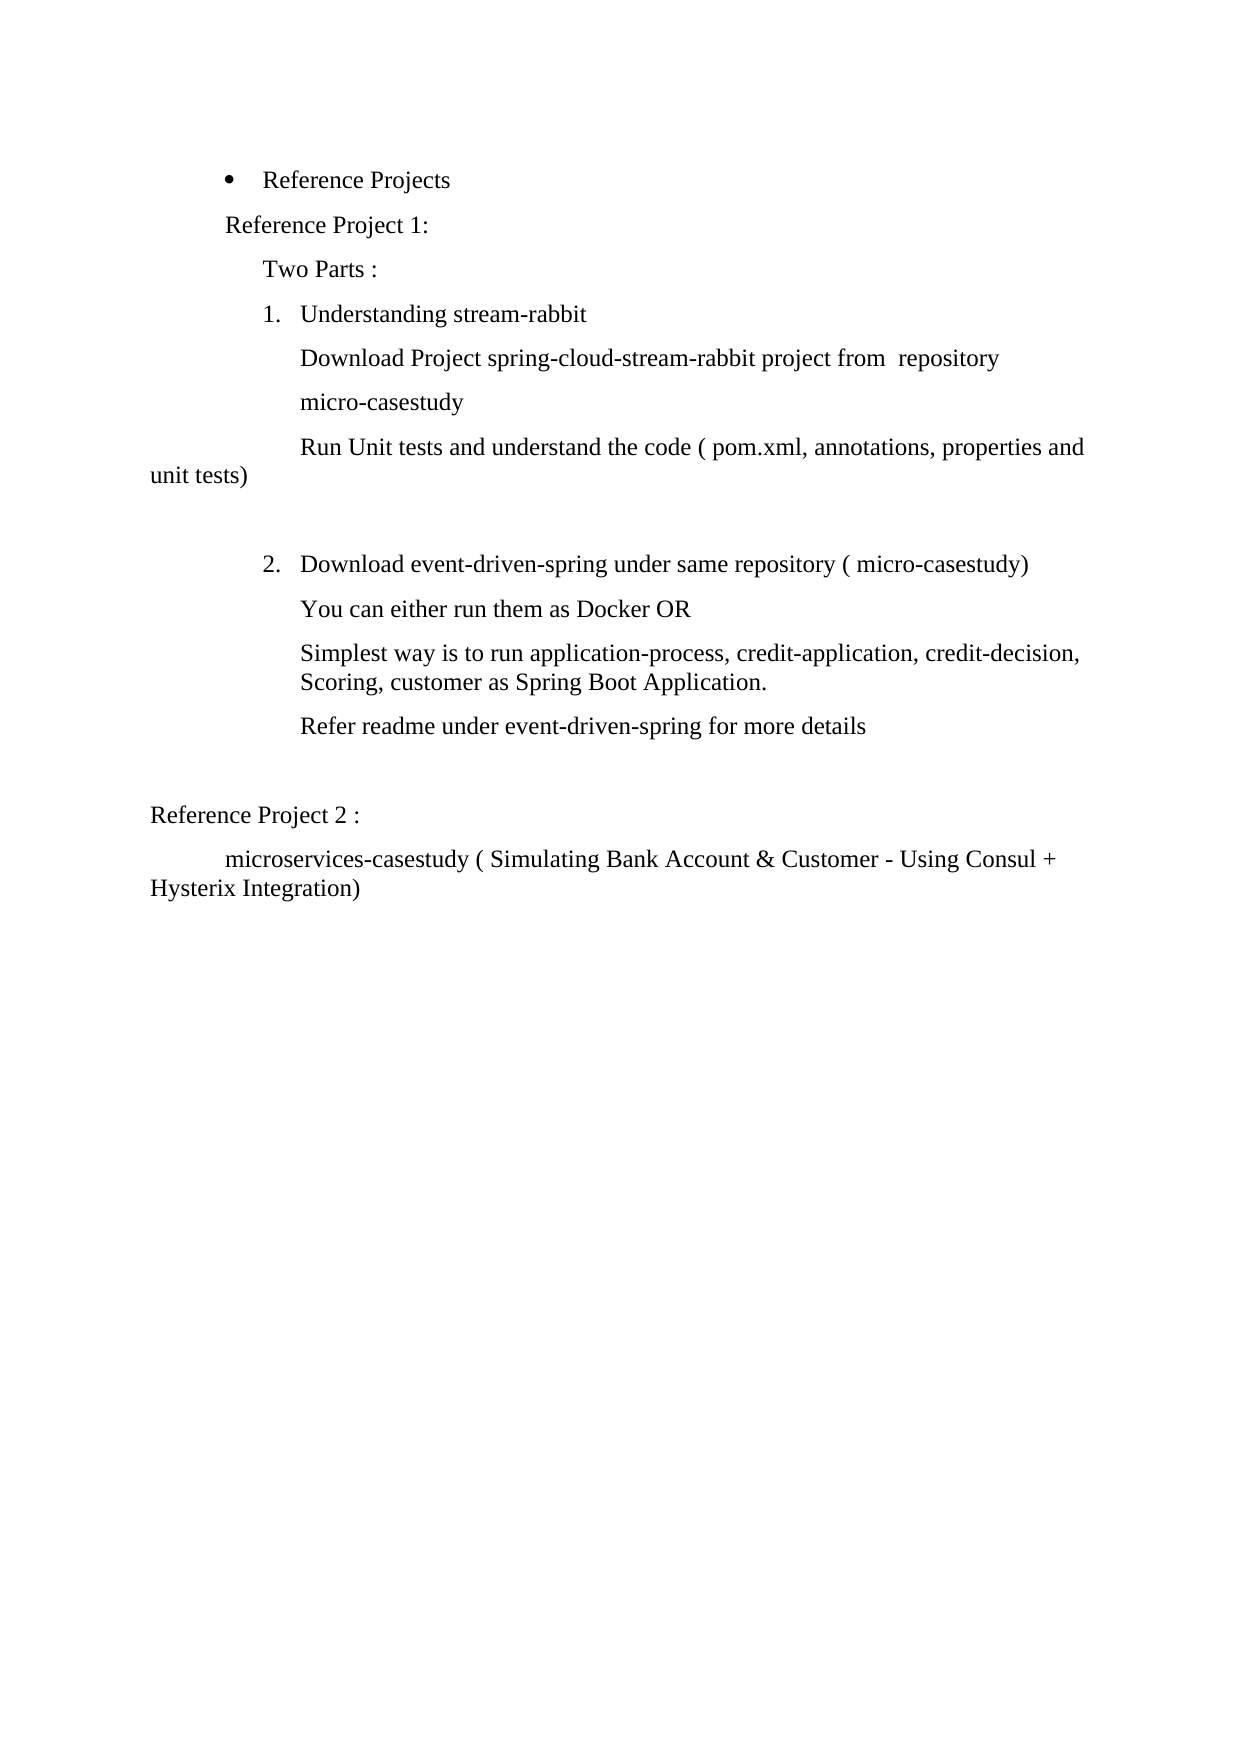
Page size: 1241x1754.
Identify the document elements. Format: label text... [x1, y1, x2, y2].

subtitle Reference Project 1: [150, 210, 1090, 239]
subtitle Refer readme under event-driven-spring for more details [300, 711, 1090, 740]
subtitle Reference Project 2 : [150, 800, 1090, 829]
subtitle micro-casestudy [300, 387, 1090, 416]
subtitle Understanding stream-rabbit [262, 299, 1090, 327]
subtitle You can either run them as Docker OR [300, 594, 1090, 622]
subtitle Simplest way is to run application-process, credit-application, credit-decision, Scoring, customer as Spring Boot Application. [300, 638, 1090, 696]
subtitle Run Unit tests and understand the code ( pom.xml, annotations, properties and unit tests) [150, 432, 1090, 489]
subtitle Download Project spring-cloud-stream-rabbit project from repository [300, 343, 1090, 372]
subtitle microservices-casestudy ( Simulating Bank Account & Customer - Using Consul + Hysterix Integration) [150, 844, 1090, 902]
subtitle Reference Projects [225, 166, 1090, 194]
subtitle Download event-driven-spring under same repository ( micro-casestudy) [262, 549, 1090, 578]
subtitle Two Parts : [262, 254, 1090, 283]
